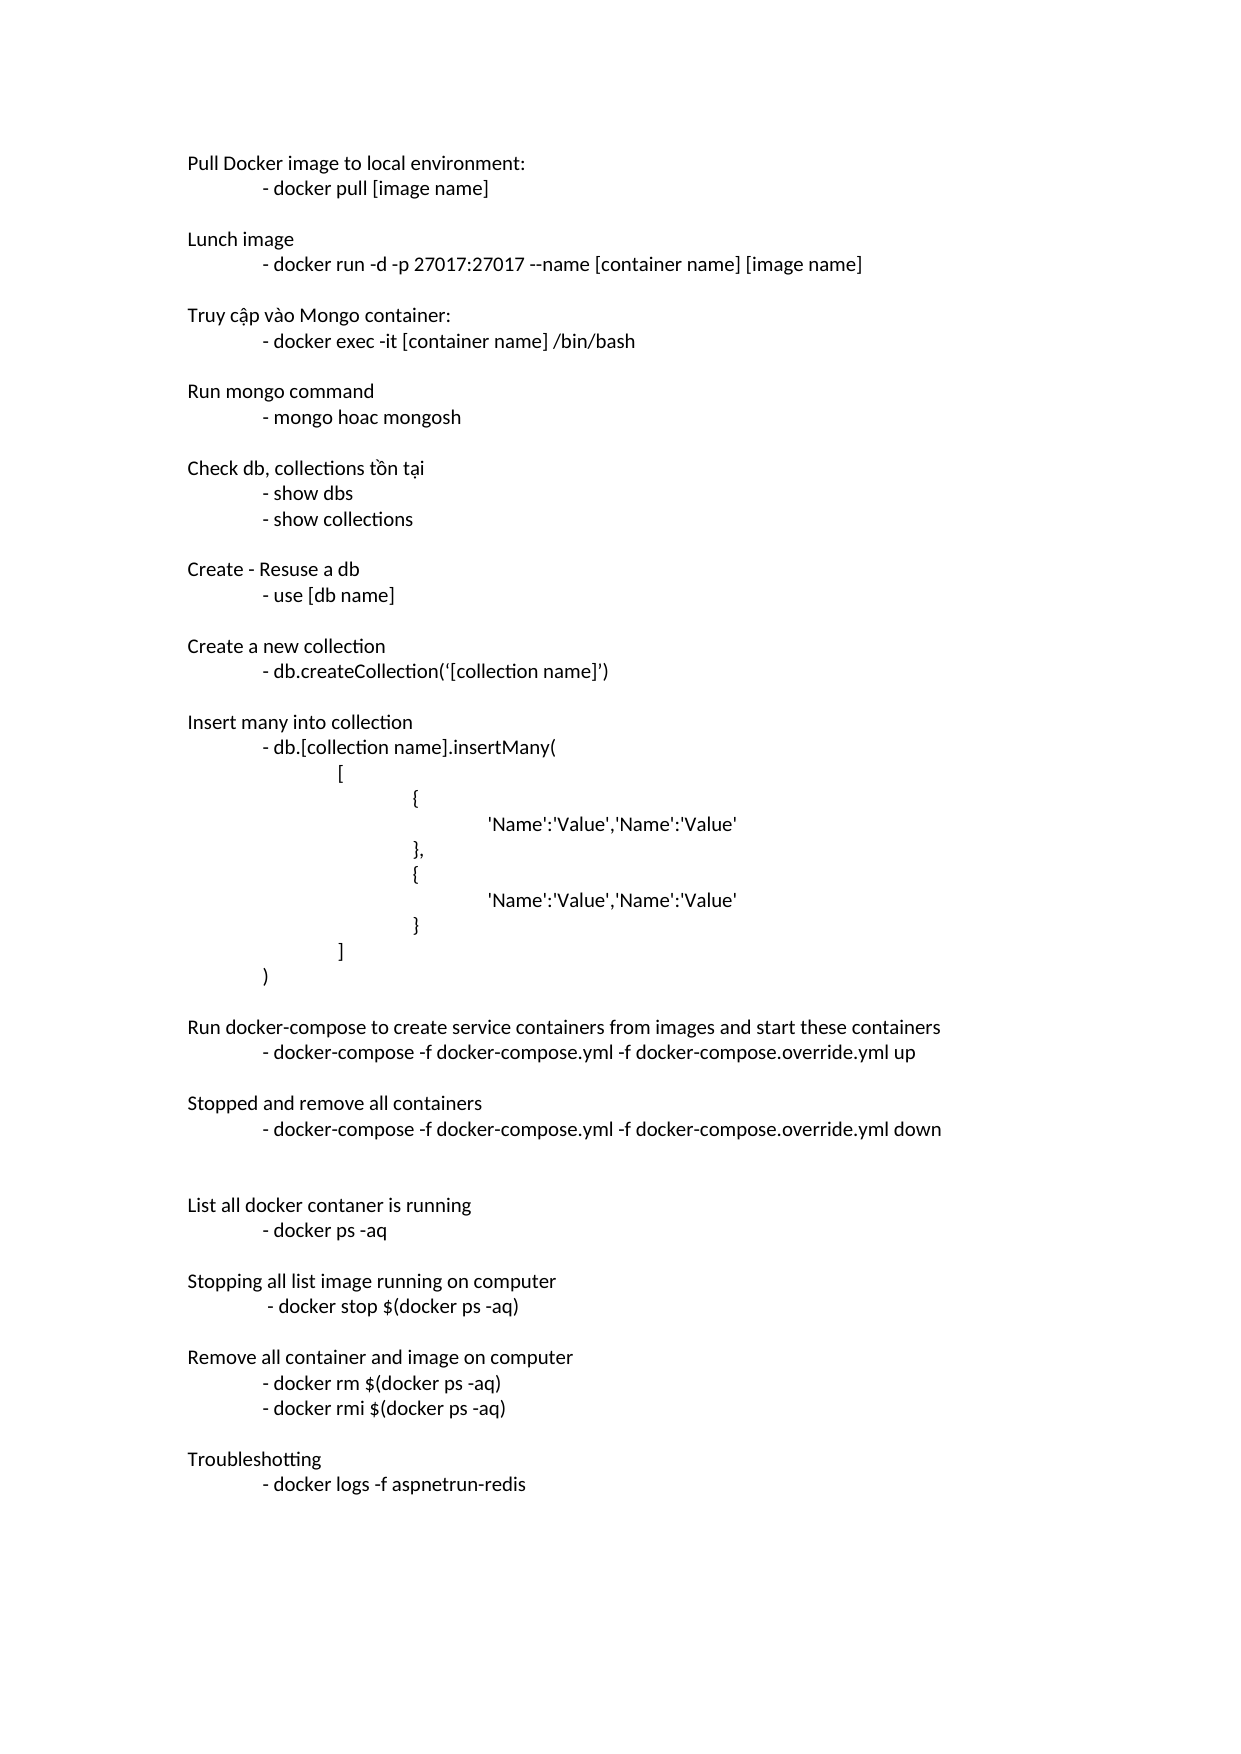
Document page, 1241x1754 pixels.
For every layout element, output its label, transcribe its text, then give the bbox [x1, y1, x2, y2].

text - docker stop $(docker ps -aq) [187, 1294, 1053, 1319]
text [ [187, 760, 1053, 785]
text Stopping all list image running on computer [187, 1268, 1053, 1294]
text }, [337, 836, 1053, 862]
text ) [187, 963, 1053, 989]
text - docker run -d -p 27017:27017 --name [container name] [image name] [187, 252, 1053, 277]
text - docker pull [image name] [187, 175, 1053, 201]
text 'Name':'Value','Name':'Value' [262, 811, 1053, 836]
text { [337, 862, 1053, 887]
text Run mongo command [187, 379, 1053, 404]
text Check db, collections tồn tại [187, 455, 1053, 480]
text - docker-compose -f docker-compose.yml -f docker-compose.override.yml up [187, 1039, 1053, 1065]
text Insert many into collection [187, 709, 1053, 734]
text 'Name':'Value','Name':'Value' [337, 887, 1053, 912]
text - show dbs [187, 480, 1053, 506]
text - db.[collection name].insertMany( [187, 734, 1053, 760]
text Stopped and remove all containers [187, 1090, 1053, 1116]
text Troubleshotting [187, 1446, 1053, 1472]
text } [337, 912, 1053, 938]
text Truy cập vào Mongo container: [187, 302, 1053, 328]
text - docker logs -f aspnetrun-redis [187, 1472, 1053, 1497]
text - docker ps -aq [187, 1217, 1053, 1243]
text - docker exec -it [container name] /bin/bash [187, 328, 1053, 353]
text Remove all container and image on computer [187, 1344, 1053, 1370]
text Run docker-compose to create service containers from images and start these containers [187, 1014, 1053, 1039]
text - show collections [187, 506, 1053, 531]
text - db.createCollection(‘[collection name]’) [187, 658, 1053, 684]
text Lunch image [187, 226, 1053, 252]
text List all docker contaner is running [187, 1192, 1053, 1217]
text Pull Docker image to local environment: [187, 150, 1053, 175]
text Create a new collection [187, 633, 1053, 658]
text Create - Resuse a db [187, 557, 1053, 582]
text ] [262, 938, 1053, 963]
text - docker rm $(docker ps -aq) [187, 1370, 1053, 1395]
text { [262, 785, 1053, 811]
text - docker rmi $(docker ps -aq) [187, 1395, 1053, 1421]
text - docker-compose -f docker-compose.yml -f docker-compose.override.yml down [187, 1116, 1053, 1141]
text - use [db name] [187, 582, 1053, 607]
text - mongo hoac mongosh [187, 404, 1053, 429]
